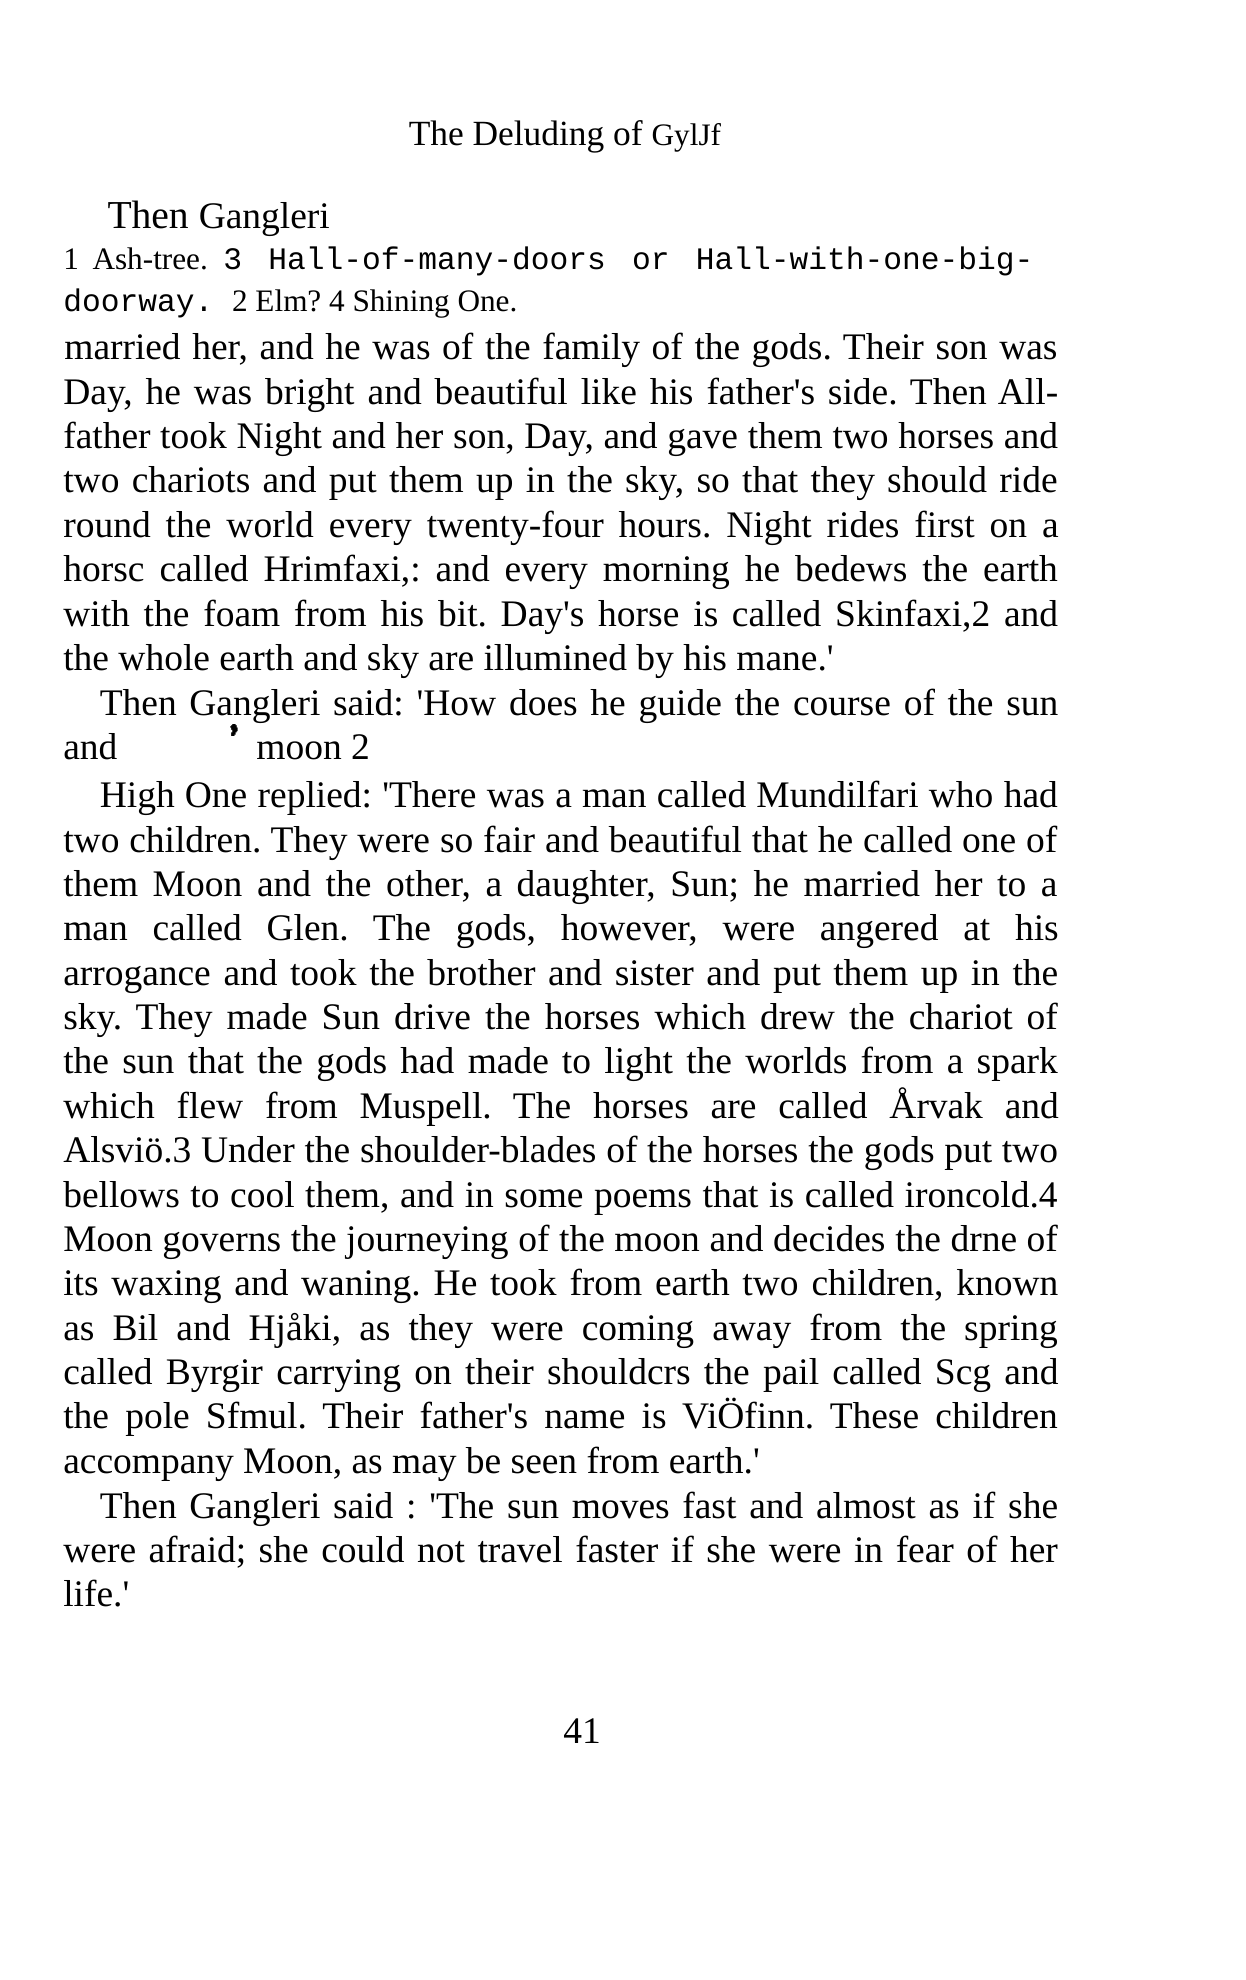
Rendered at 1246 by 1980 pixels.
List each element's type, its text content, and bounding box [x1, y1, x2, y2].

picture [230, 724, 238, 736]
text High One replied: 'There was a man called Mundilfari who had two children. They were so fair and beautiful that he called one of them Moon and the other, a daughter, Sun; he married her to a man called Glen. The gods, however, were angered at his arrogance and took the brother and sister and put them up in the sky. They made Sun drive the horses which drew the chariot of the sun that the gods had made to light the worlds from a spark which flew from Muspell. The horses are called Årvak and Alsviö.3 Under the shoulder-blades of the horses the gods put two bellows to cool them, and in some poems that is called ironcold.4 Moon governs the journeying of the moon and decides the drne of its waxing and waning. He took from earth two children, known as Bil and Hjåki, as they were coming away from the spring called Byrgir carrying on their shouldcrs the pail called Scg and the pole Sfmul. Their father's name is ViÖfinn. These children accompany Moon, as may be seen from earth.' [63, 773, 1060, 1481]
text Then Gangleri said : 'The sun moves fast and almost as if she were afraid; she could not travel faster if she were in fear of her life.' [63, 1483, 1060, 1615]
text Then Gangleri said: 'How does he guide the course of the sun and moon 2 [63, 680, 1060, 768]
text 1 Ash-tree. 3 Hall-of-many-doors or Hall-with-one-big-doorway. 2 Elm? 4 Shining One. [63, 240, 1033, 321]
text married her, and he was of the family of the gods. Their son was Day, he was bright and beautiful like his father's side. Then All-father took Night and her son, Day, and gave them two horses and two chariots and put them up in the sky, so that they should ride round the world every twenty-four hours. Night rides first on a horsc called Hrimfaxi,: and every morning he bedews the earth with the foam from his bit. Day's horse is called Skinfaxi,2 and the whole earth and sky are illumined by his mane.' [63, 325, 1060, 678]
